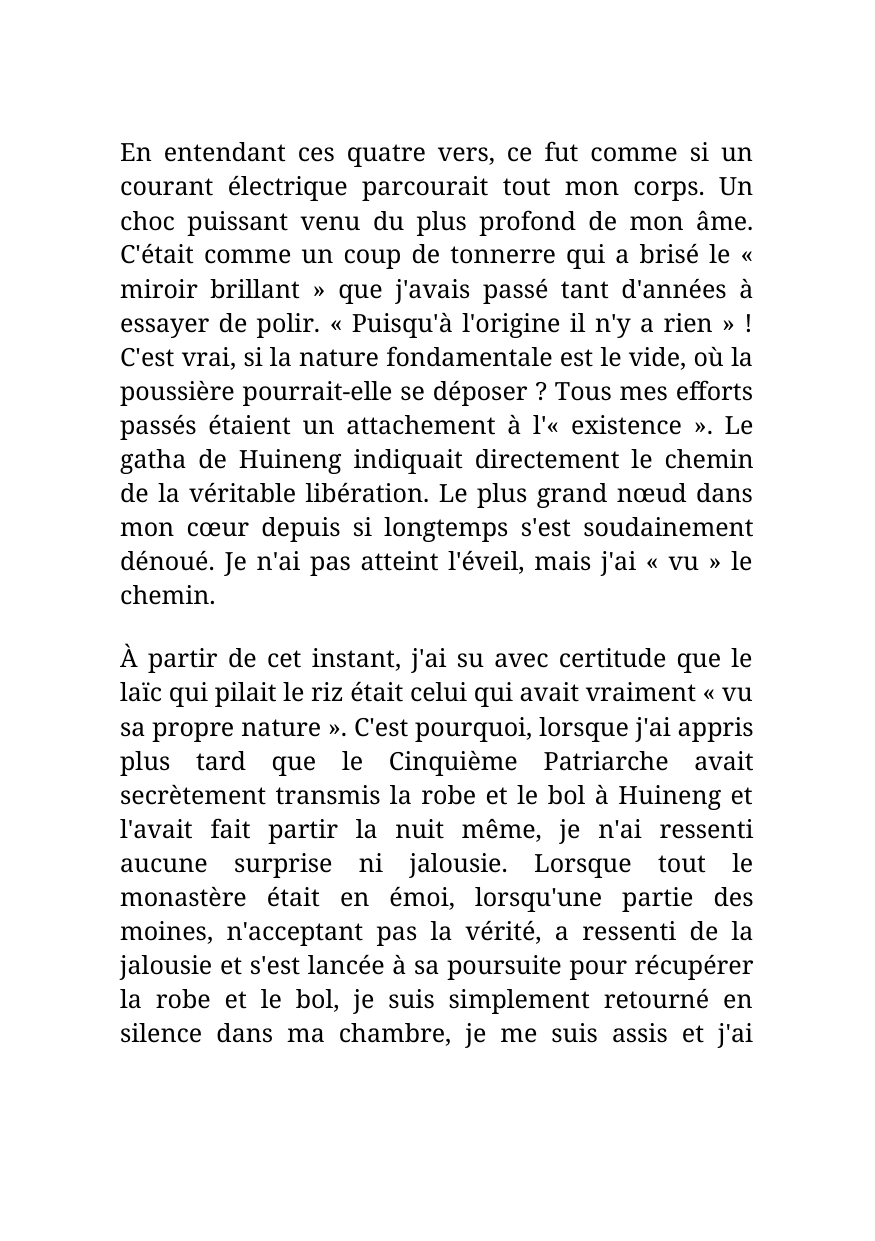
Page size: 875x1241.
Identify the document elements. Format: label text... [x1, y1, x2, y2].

text En entendant ces quatre vers, ce fut comme si un courant électrique parcourait tout mon corps. Un choc puissant venu du plus profond de mon âme. C'était comme un coup de tonnerre qui a brisé le « miroir brillant » que j'avais passé tant d'années à essayer de polir. « Puisqu'à l'origine il n'y a rien » ! C'est vrai, si la nature fondamentale est le vide, où la poussière pourrait-elle se déposer ? Tous mes efforts passés étaient un attachement à l'« existence ». Le gatha de Huineng indiquait directement le chemin de la véritable libération. Le plus grand nœud dans mon cœur depuis si longtemps s'est soudainement dénoué. Je n'ai pas atteint l'éveil, mais j'ai « vu » le chemin. [120, 135, 754, 612]
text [120, 641, 754, 1050]
